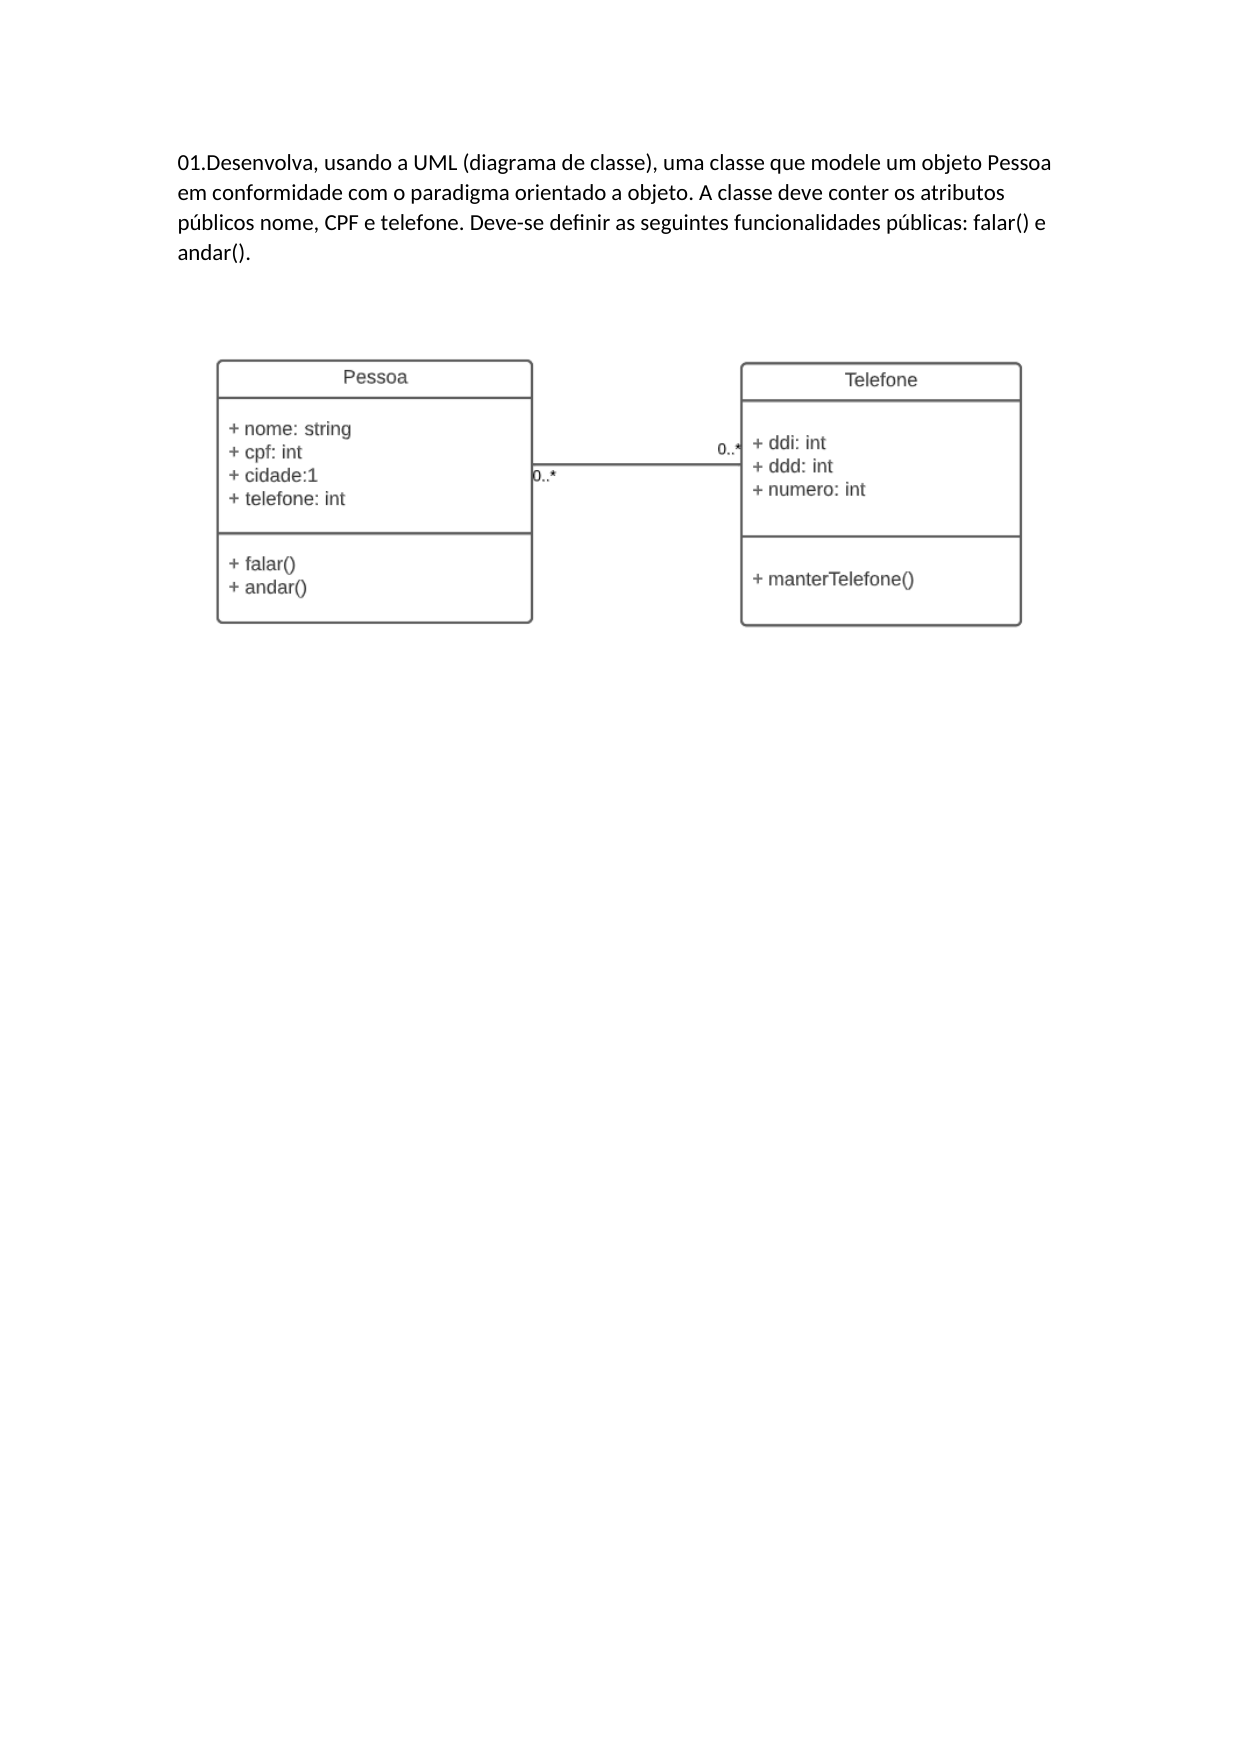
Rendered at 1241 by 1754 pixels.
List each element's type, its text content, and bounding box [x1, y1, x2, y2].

picture [177, 285, 1063, 681]
text 01.Desenvolva, usando a UML (diagrama de classe), uma classe que modele um objeto Pessoa em conformidade com o paradigma orientado a objeto. A classe deve conter os atributos públicos nome, CPF e telefone. Deve-se definir as seguintes funcionalidades públicas: falar() e andar(). [177, 148, 1063, 266]
